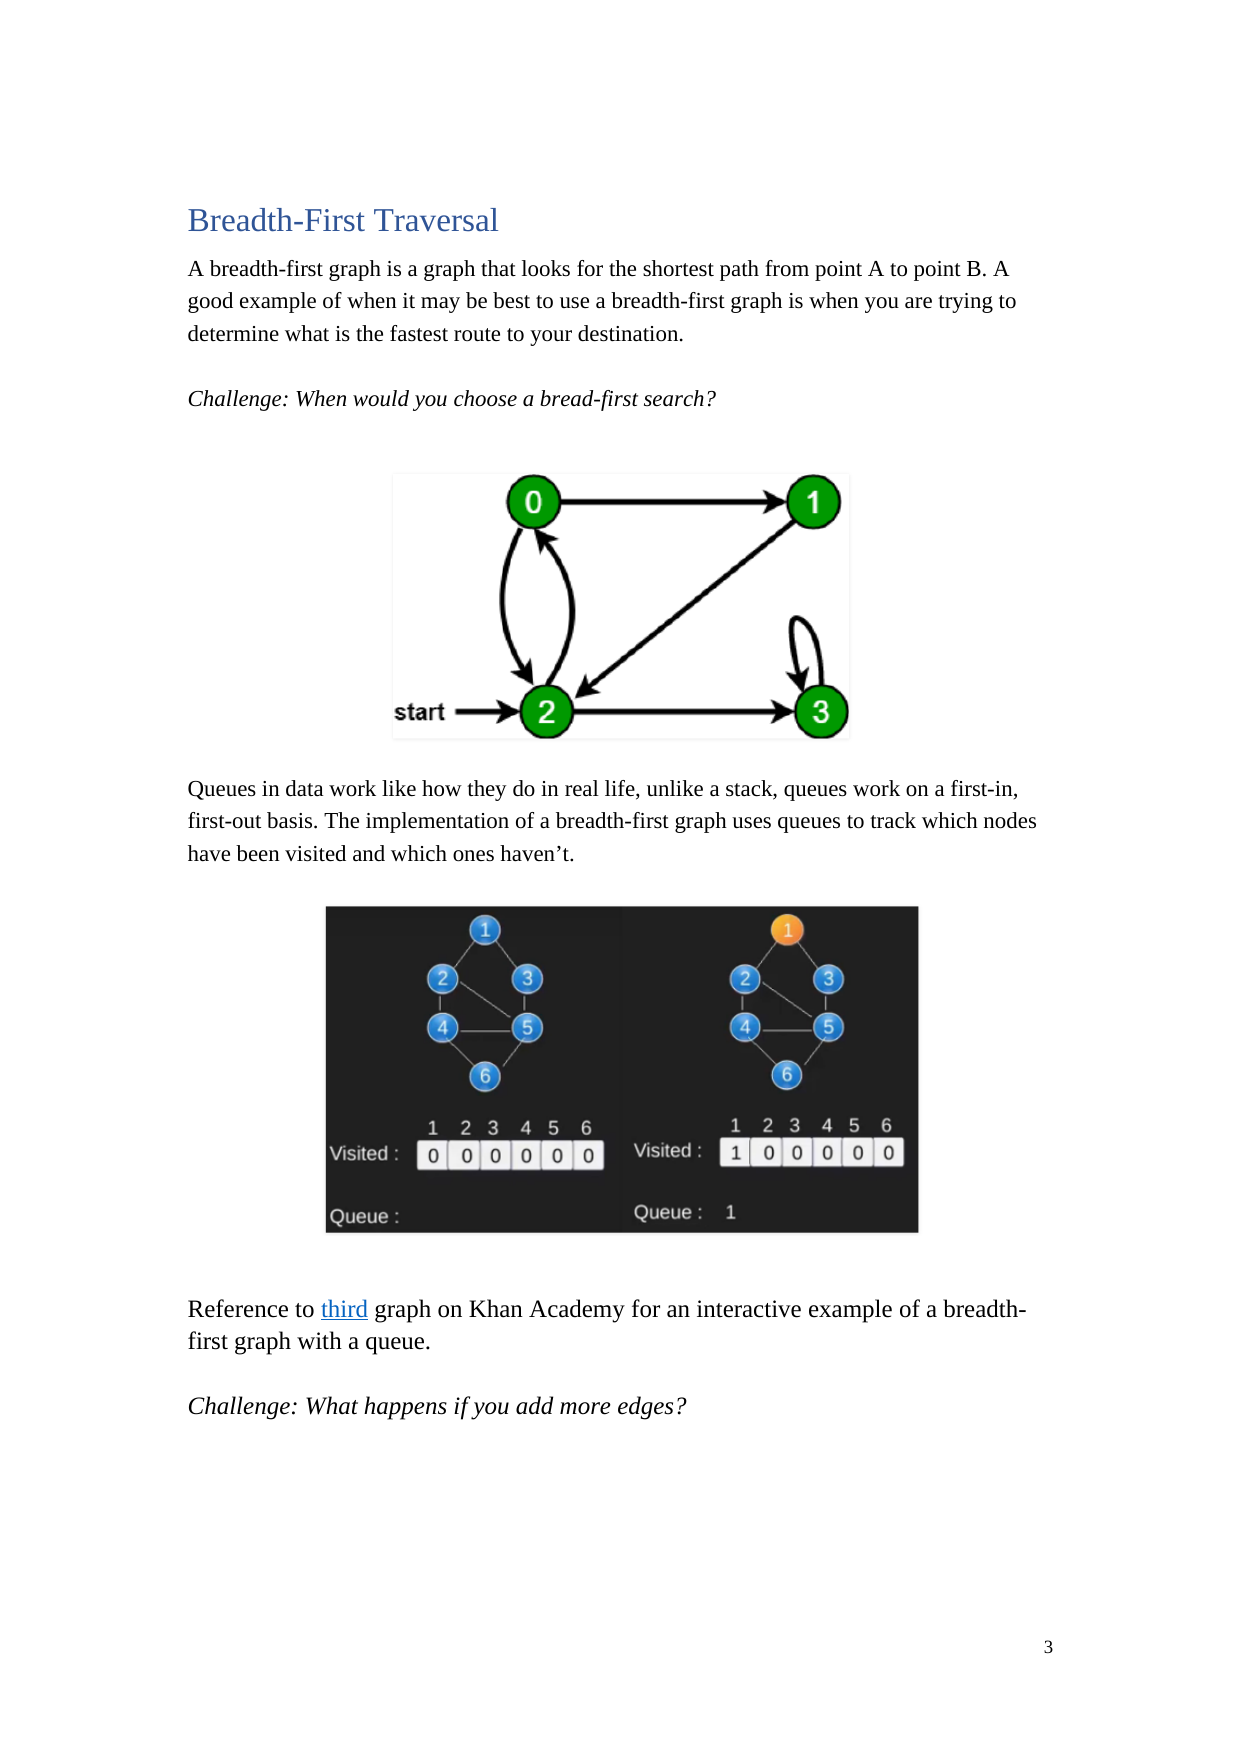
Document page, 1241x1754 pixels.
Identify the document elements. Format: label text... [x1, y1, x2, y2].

picture [245, 447, 995, 768]
text A breadth-first graph is a graph that looks for the shortest path from point A to point B. A good example of when it may be best to use a breadth-first graph is when you are trying to determine what is the fastest route to your destination. [187, 252, 1053, 349]
text Queues in data work like how they do in real life, unlike a stack, queues work on a first-in, first-out basis. The implementation of a breadth-first graph uses queues to track which nodes have been visited and which ones haven’t. [187, 772, 1053, 869]
text Challenge: When would you choose a bread-first search? [187, 382, 1053, 414]
picture [200, 902, 1040, 1236]
text Challenge: What happens if you add more edges? [187, 1389, 1053, 1422]
text Reference to third graph on Khan Academy for an interactive example of a breadth-first graph with a queue. [187, 1292, 1053, 1357]
subtitle Breadth-First Traversal [187, 187, 1053, 252]
